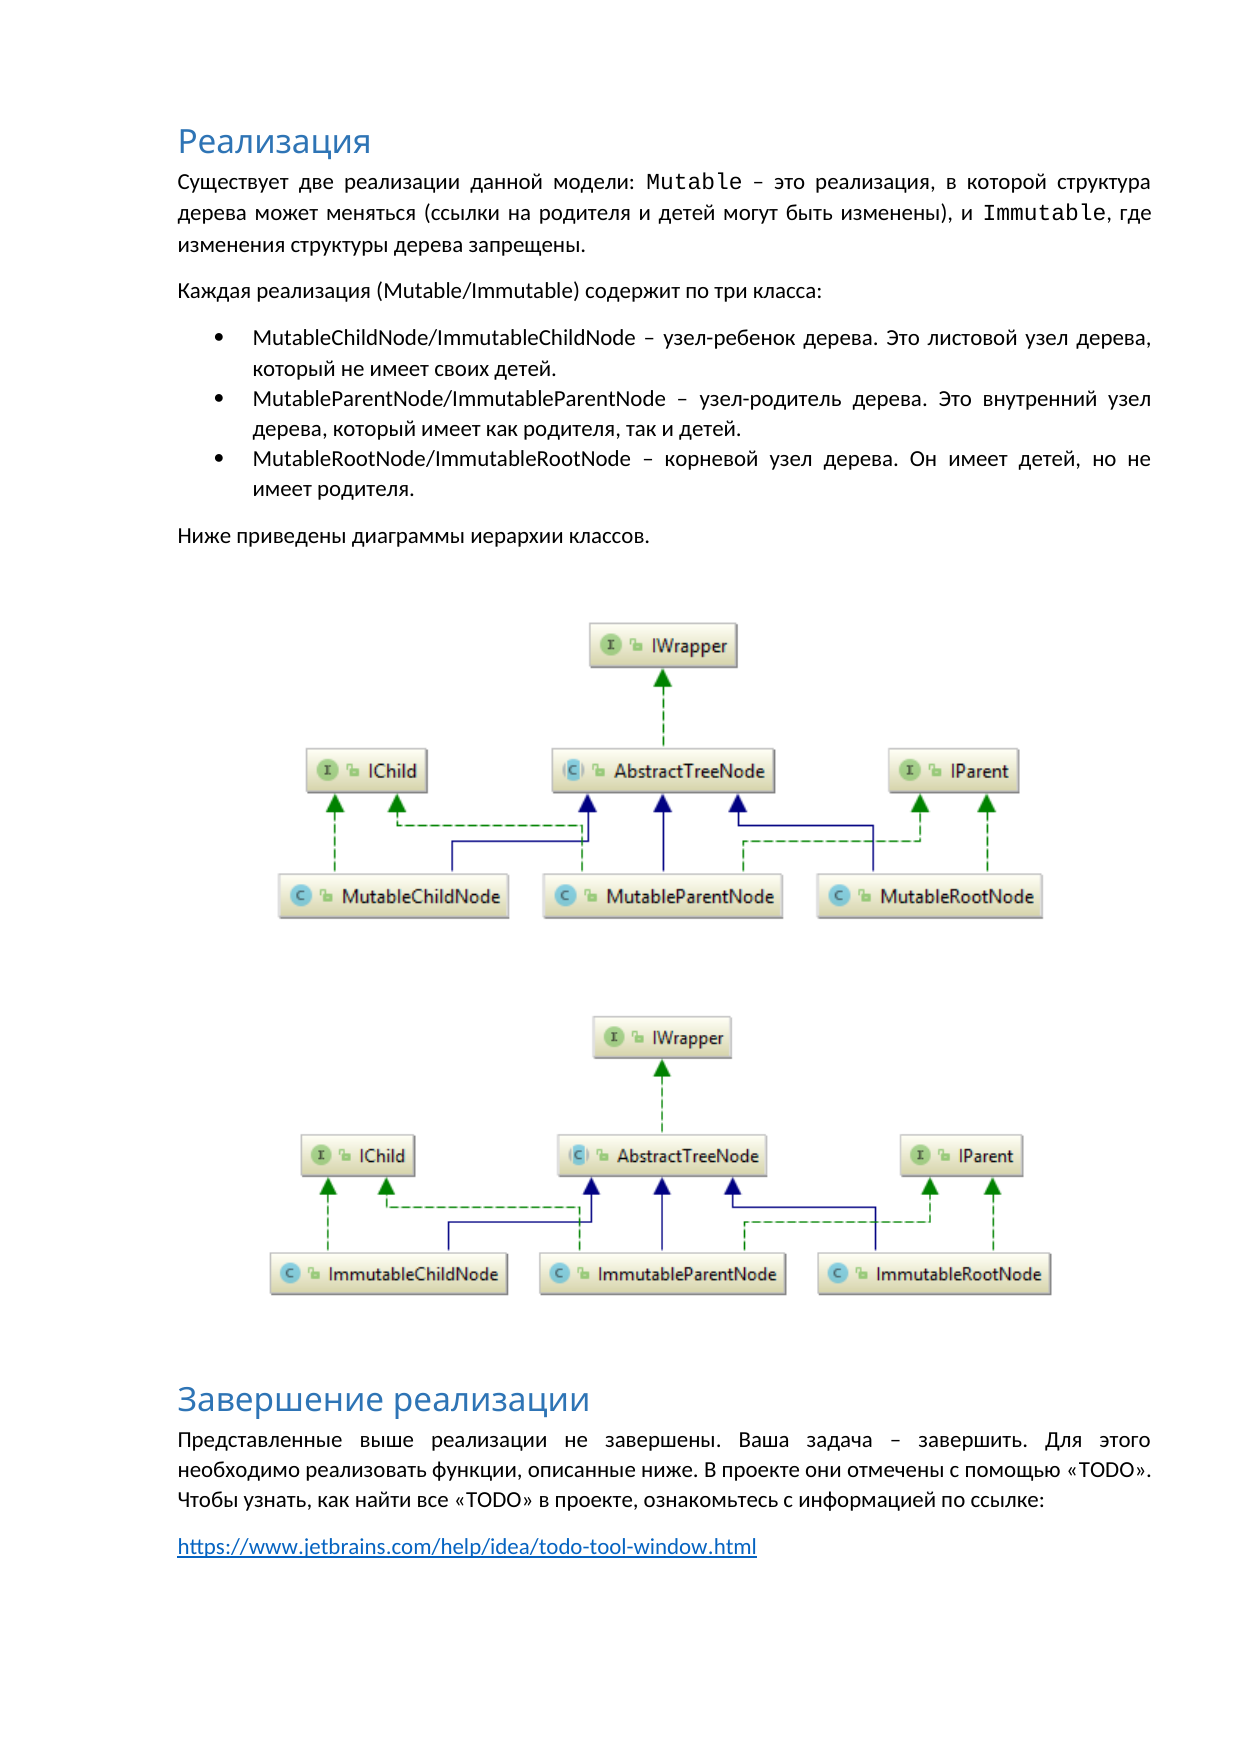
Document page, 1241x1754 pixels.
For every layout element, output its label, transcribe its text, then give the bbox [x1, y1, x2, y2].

subtitle Завершение реализации [177, 1376, 1152, 1421]
text Представленные выше реализации не завершены. Ваша задача – завершить. Для этого необходимо реализовать функции, описанные ниже. В проекте они отмечены с помощью «TODO». Чтобы узнать, как найти все «TODO» в проекте, ознакомьтесь с информацией по ссылке: [177, 1425, 1152, 1513]
text Существует две реализации данной модели: Mutable – это реализация, в которой структура дерева может меняться (ссылки на родителя и детей могут быть изменены), и Immutable, где изменения структуры дерева запрещены. [177, 167, 1152, 258]
text Каждая реализация (Mutable/Immutable) содержит по три класса: [177, 277, 1152, 305]
text Ниже приведены диаграммы иерархии классов. [177, 521, 1152, 549]
subtitle Реализация [177, 118, 1152, 163]
list MutableParentNode/ImmutableParentNode – узел-родитель дерева. Это внутренний узел дерева, который имеет как родителя, так и детей. [215, 384, 1152, 442]
list MutableChildNode/ImmutableChildNode – узел-ребенок дерева. Это листовой узел дерева, который не имеет своих детей. [215, 323, 1152, 382]
list MutableRootNode/ImmutableRootNode – корневой узел дерева. Он имеет детей, но не имеет родителя. [215, 444, 1152, 503]
text https://www.jetbrains.com/help/idea/todo-tool-window.html [177, 1532, 1152, 1560]
picture [220, 568, 1109, 952]
picture [214, 970, 1115, 1319]
